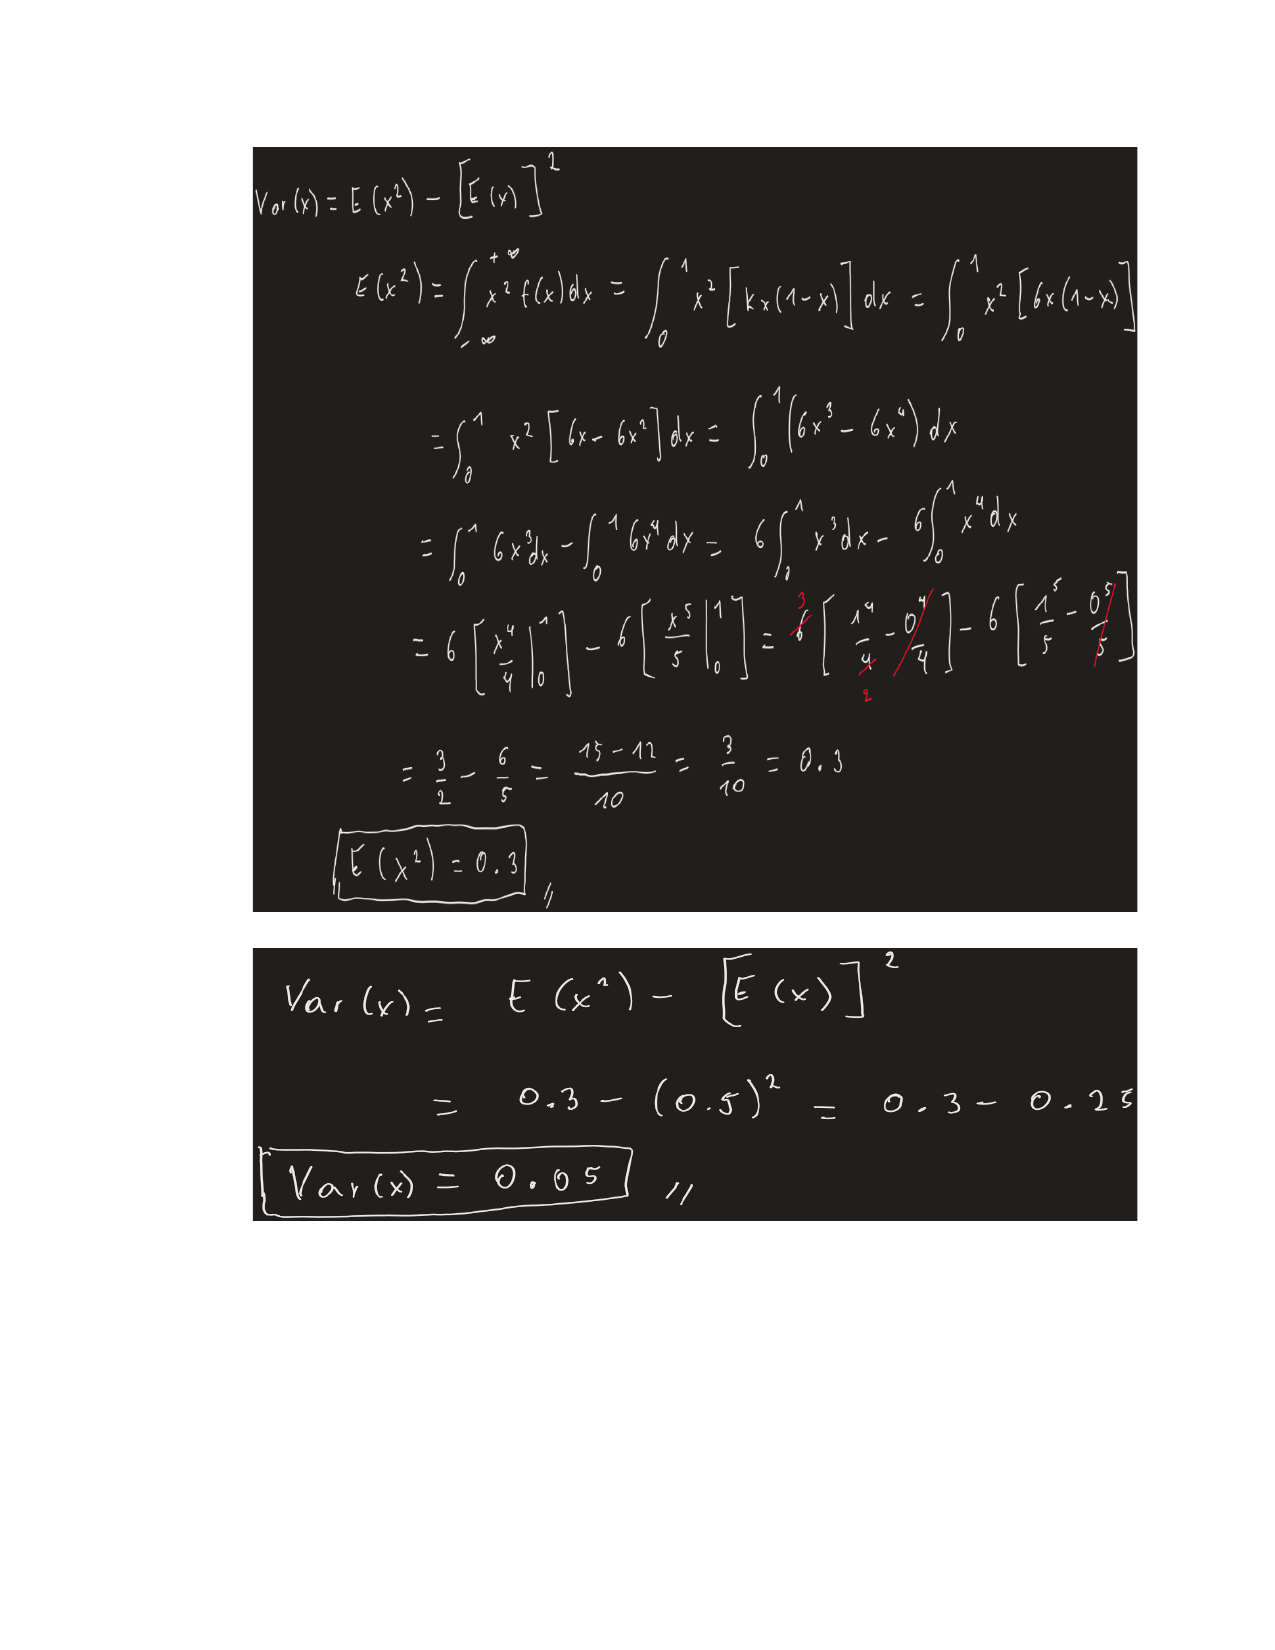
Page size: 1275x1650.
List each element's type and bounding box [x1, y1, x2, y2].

picture [252, 147, 1138, 912]
picture [252, 948, 1138, 1221]
